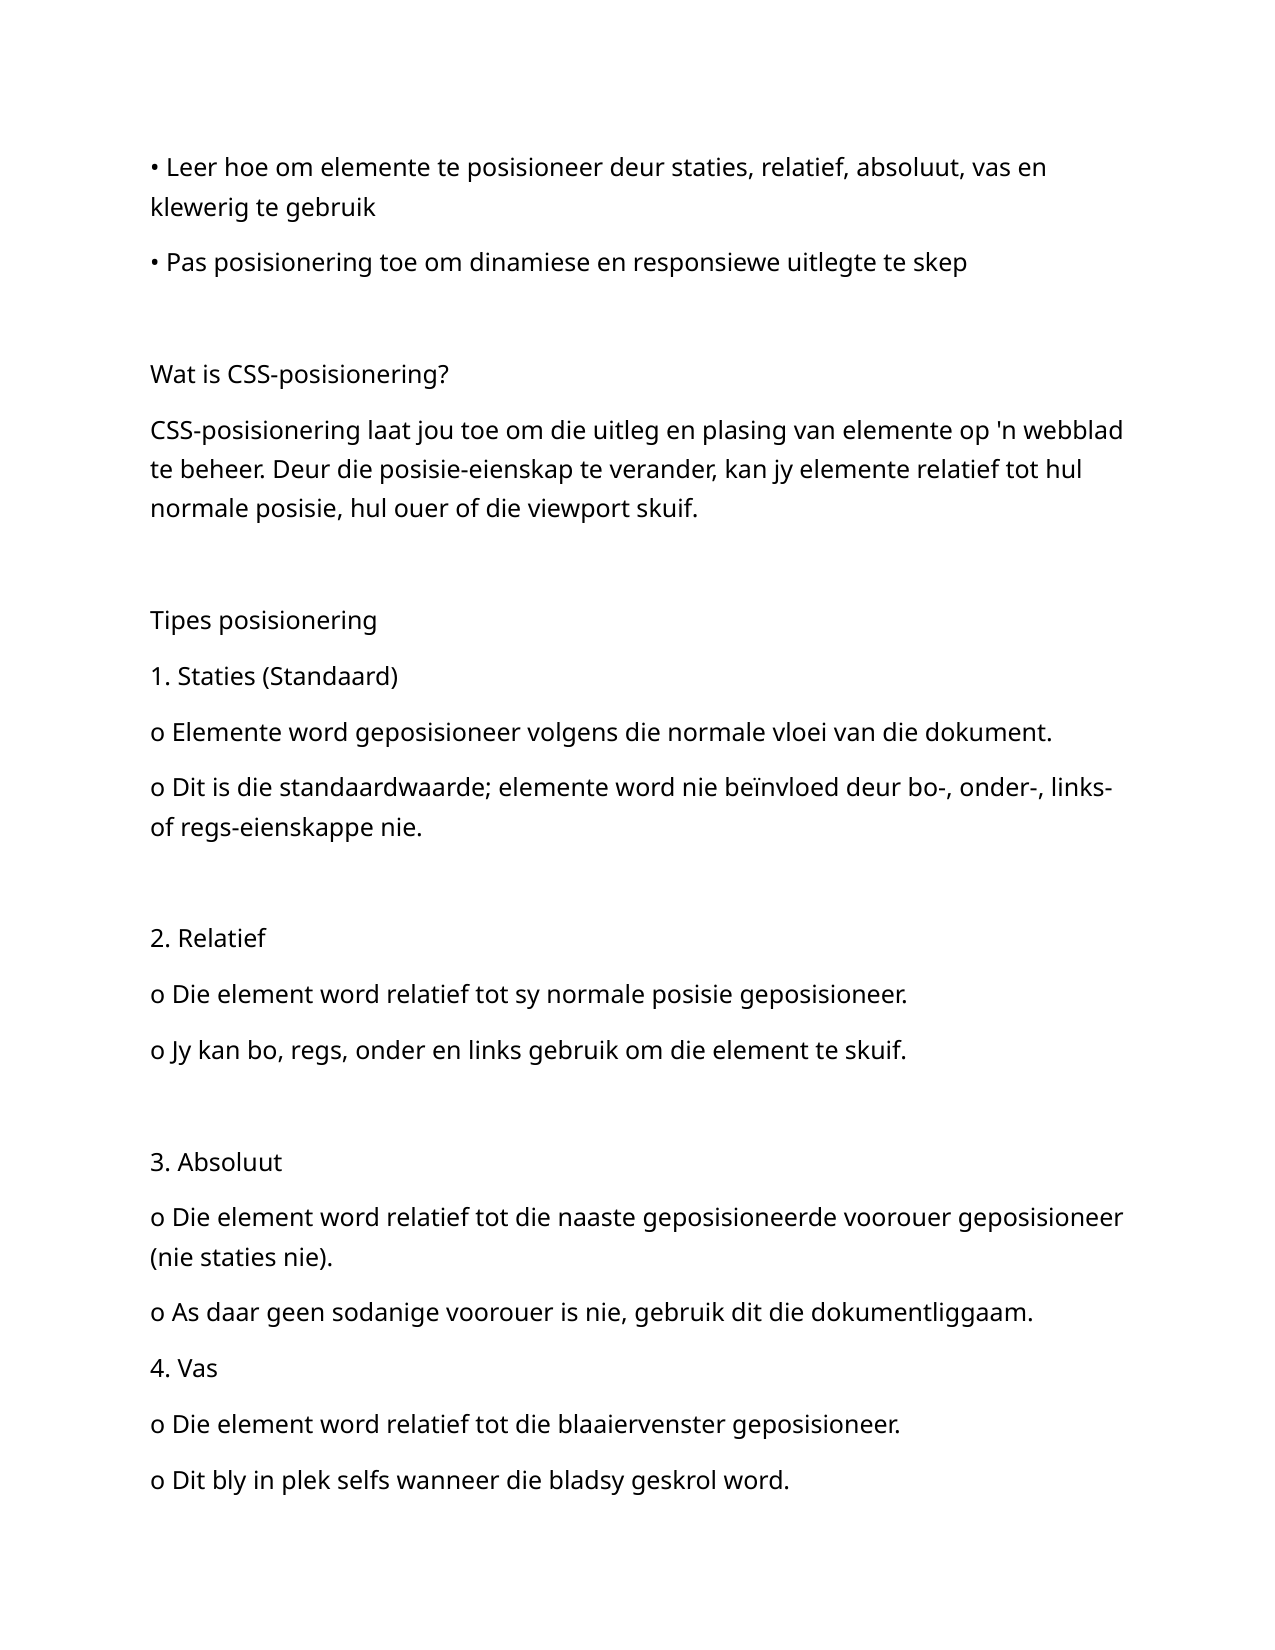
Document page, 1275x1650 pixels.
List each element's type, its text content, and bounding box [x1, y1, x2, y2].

text 1. Staties (Standaard) [150, 658, 1125, 692]
text 4. Vas [150, 1351, 1125, 1385]
text Tipes posisionering [150, 602, 1125, 637]
text CSS-posisionering laat jou toe om die uitleg en plasing van elemente op 'n webblad te beheer. Deur die posisie-eienskap te verander, kan jy elemente relatief tot hul normale posisie, hul ouer of die viewport skuif. [150, 412, 1125, 525]
text • Leer hoe om elemente te posisioneer deur staties, relatief, absoluut, vas en klewerig te gebruik [150, 150, 1125, 223]
text 2. Relatief [150, 921, 1125, 955]
text Wat is CSS-posisionering? [150, 357, 1125, 391]
text o Elemente word geposisioneer volgens die normale vloei van die dokument. [150, 714, 1125, 748]
text • Pas posisionering toe om dinamiese en responsiewe uitlegte te skep [150, 245, 1125, 279]
text 3. Absoluut [150, 1144, 1125, 1178]
text o Jy kan bo, regs, onder en links gebruik om die element te skuif. [150, 1032, 1125, 1067]
text o Die element word relatief tot die naaste geposisioneerde voorouer geposisioneer (nie staties nie). [150, 1200, 1125, 1273]
text o Die element word relatief tot die blaaiervenster geposisioneer. [150, 1407, 1125, 1441]
text o Dit is die standaardwaarde; elemente word nie beïnvloed deur bo-, onder-, links- of regs-eienskappe nie. [150, 770, 1125, 843]
text o Die element word relatief tot sy normale posisie geposisioneer. [150, 977, 1125, 1011]
text o As daar geen sodanige voorouer is nie, gebruik dit die dokumentliggaam. [150, 1295, 1125, 1329]
text o Dit bly in plek selfs wanneer die bladsy geskrol word. [150, 1462, 1125, 1497]
